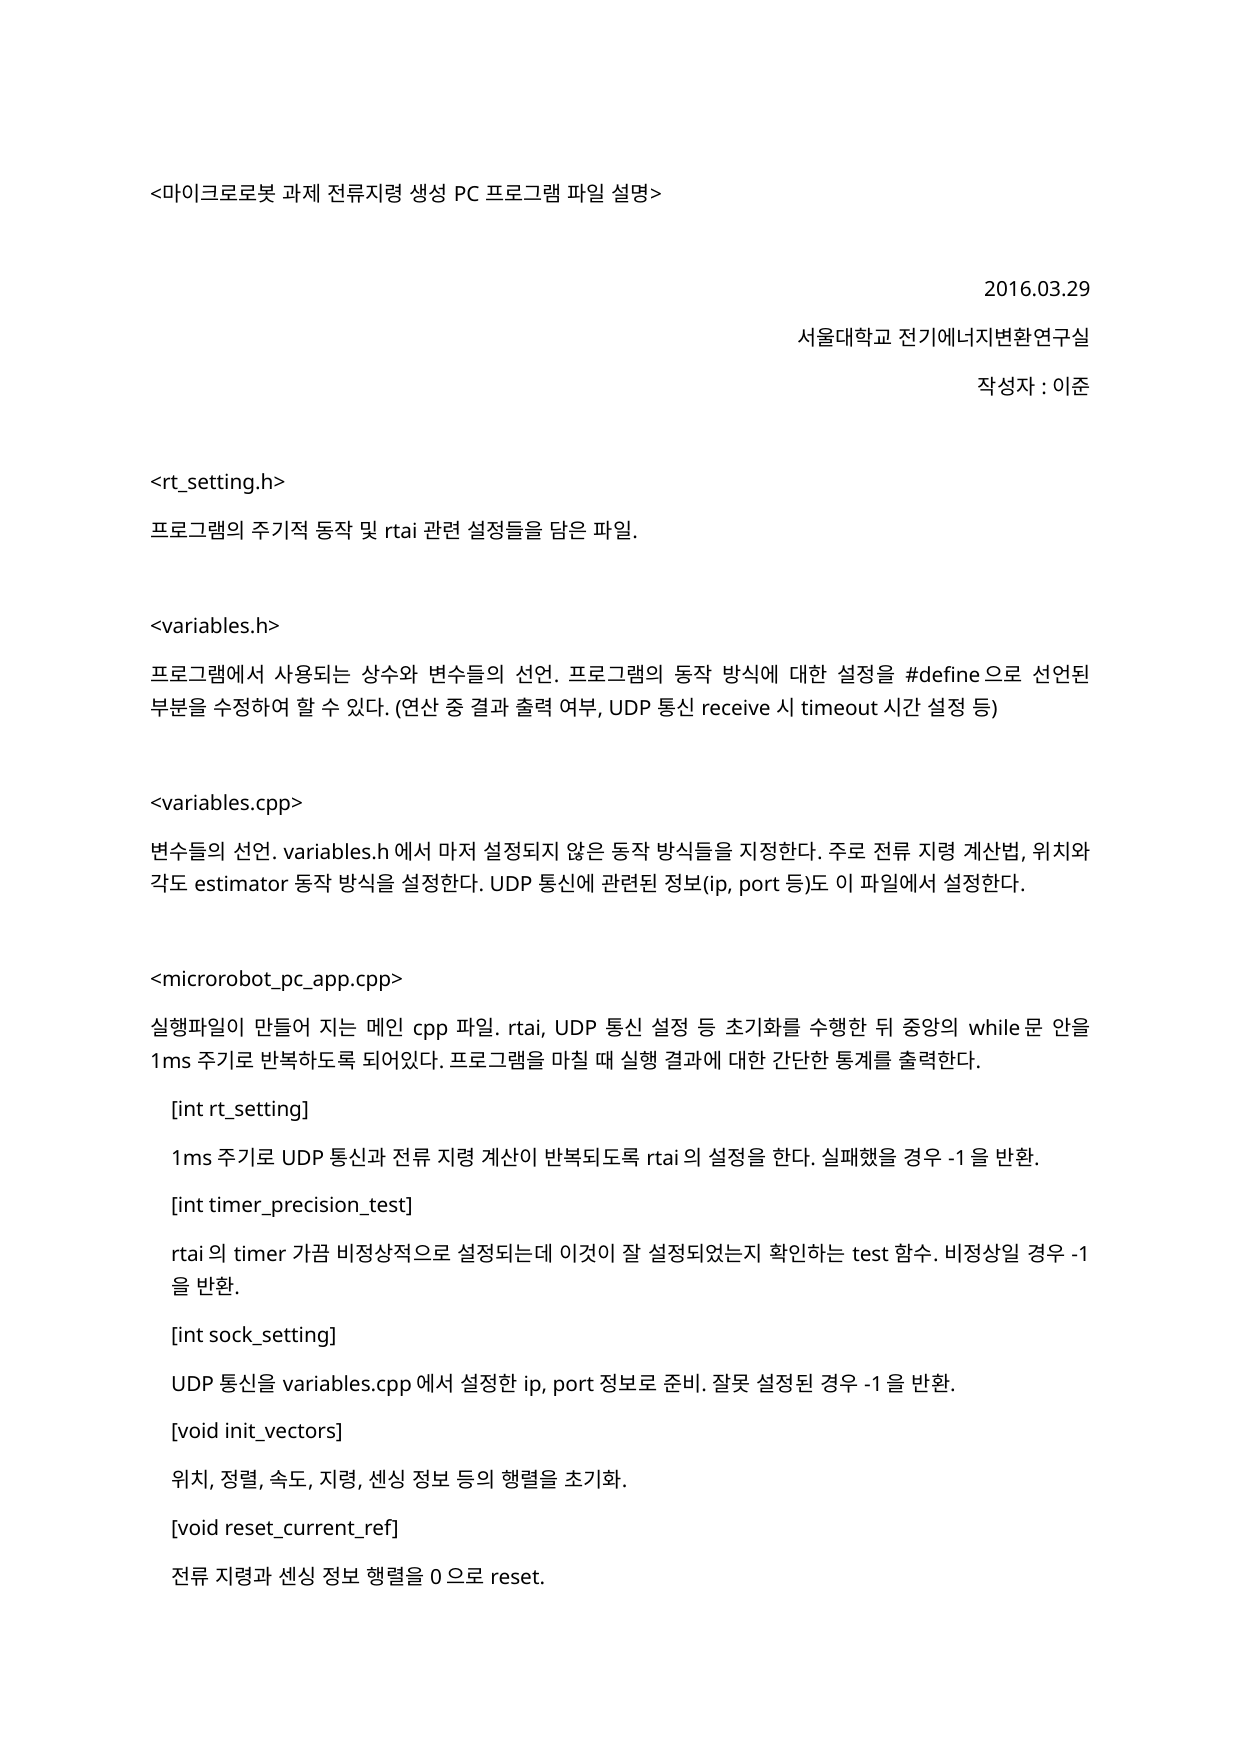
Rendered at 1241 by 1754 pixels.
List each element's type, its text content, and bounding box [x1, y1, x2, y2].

text 프로그램의 주기적 동작 및 rtai 관련 설정들을 담은 파일. [150, 514, 1090, 545]
text <variables.h> [150, 611, 1090, 639]
text [void reset_current_ref] [171, 1513, 1090, 1542]
text 변수들의 선언. variables.h에서 마저 설정되지 않은 동작 방식들을 지정한다. 주로 전류 지령 계산법, 위치와 각도 estimator 동작 방식을 설정한다. UDP 통신에 관련된 정보(ip, port 등)도 이 파일에서 설정한다. [150, 835, 1090, 898]
text 프로그램에서 사용되는 상수와 변수들의 선언. 프로그램의 동작 방식에 대한 설정을 #define으로 선언된 부분을 수정하여 할 수 있다. (연산 중 결과 출력 여부, UDP 통신 receive 시 timeout 시간 설정 등) [150, 658, 1090, 721]
text 작성자 : 이준 [150, 370, 1090, 401]
text 위치, 정렬, 속도, 지령, 센싱 정보 등의 행렬을 초기화. [171, 1464, 1090, 1494]
text [int rt_setting] [150, 1094, 1090, 1122]
text [int timer_precision_test] [171, 1190, 1090, 1219]
text 서울대학교 전기에너지변환연구실 [150, 321, 1090, 351]
text 실행파일이 만들어 지는 메인 cpp 파일. rtai, UDP 통신 설정 등 초기화를 수행한 뒤 중앙의 while문 안을 1ms 주기로 반복하도록 되어있다. 프로그램을 마칠 때 실행 결과에 대한 간단한 통계를 출력한다. [150, 1012, 1090, 1075]
text [int sock_setting] [171, 1320, 1090, 1348]
text 1ms 주기로 UDP 통신과 전류 지령 계산이 반복되도록 rtai의 설정을 한다. 실패했을 경우 -1을 반환. [171, 1141, 1090, 1171]
text <rt_setting.h> [150, 467, 1090, 496]
text <microrobot_pc_app.cpp> [150, 964, 1090, 993]
text 2016.03.29 [150, 274, 1090, 302]
text <마이크로로봇 과제 전류지령 생성 PC 프로그램 파일 설명> [150, 177, 1090, 207]
text [void init_vectors] [171, 1416, 1090, 1445]
text UDP 통신을 variables.cpp에서 설정한 ip, port 정보로 준비. 잘못 설정된 경우 -1을 반환. [171, 1367, 1090, 1397]
text rtai의 timer 가끔 비정상적으로 설정되는데 이것이 잘 설정되었는지 확인하는 test 함수. 비정상일 경우 -1을 반환. [171, 1238, 1090, 1301]
text <variables.cpp> [150, 788, 1090, 816]
text 전류 지령과 센싱 정보 행렬을 0으로 reset. [171, 1560, 1090, 1591]
